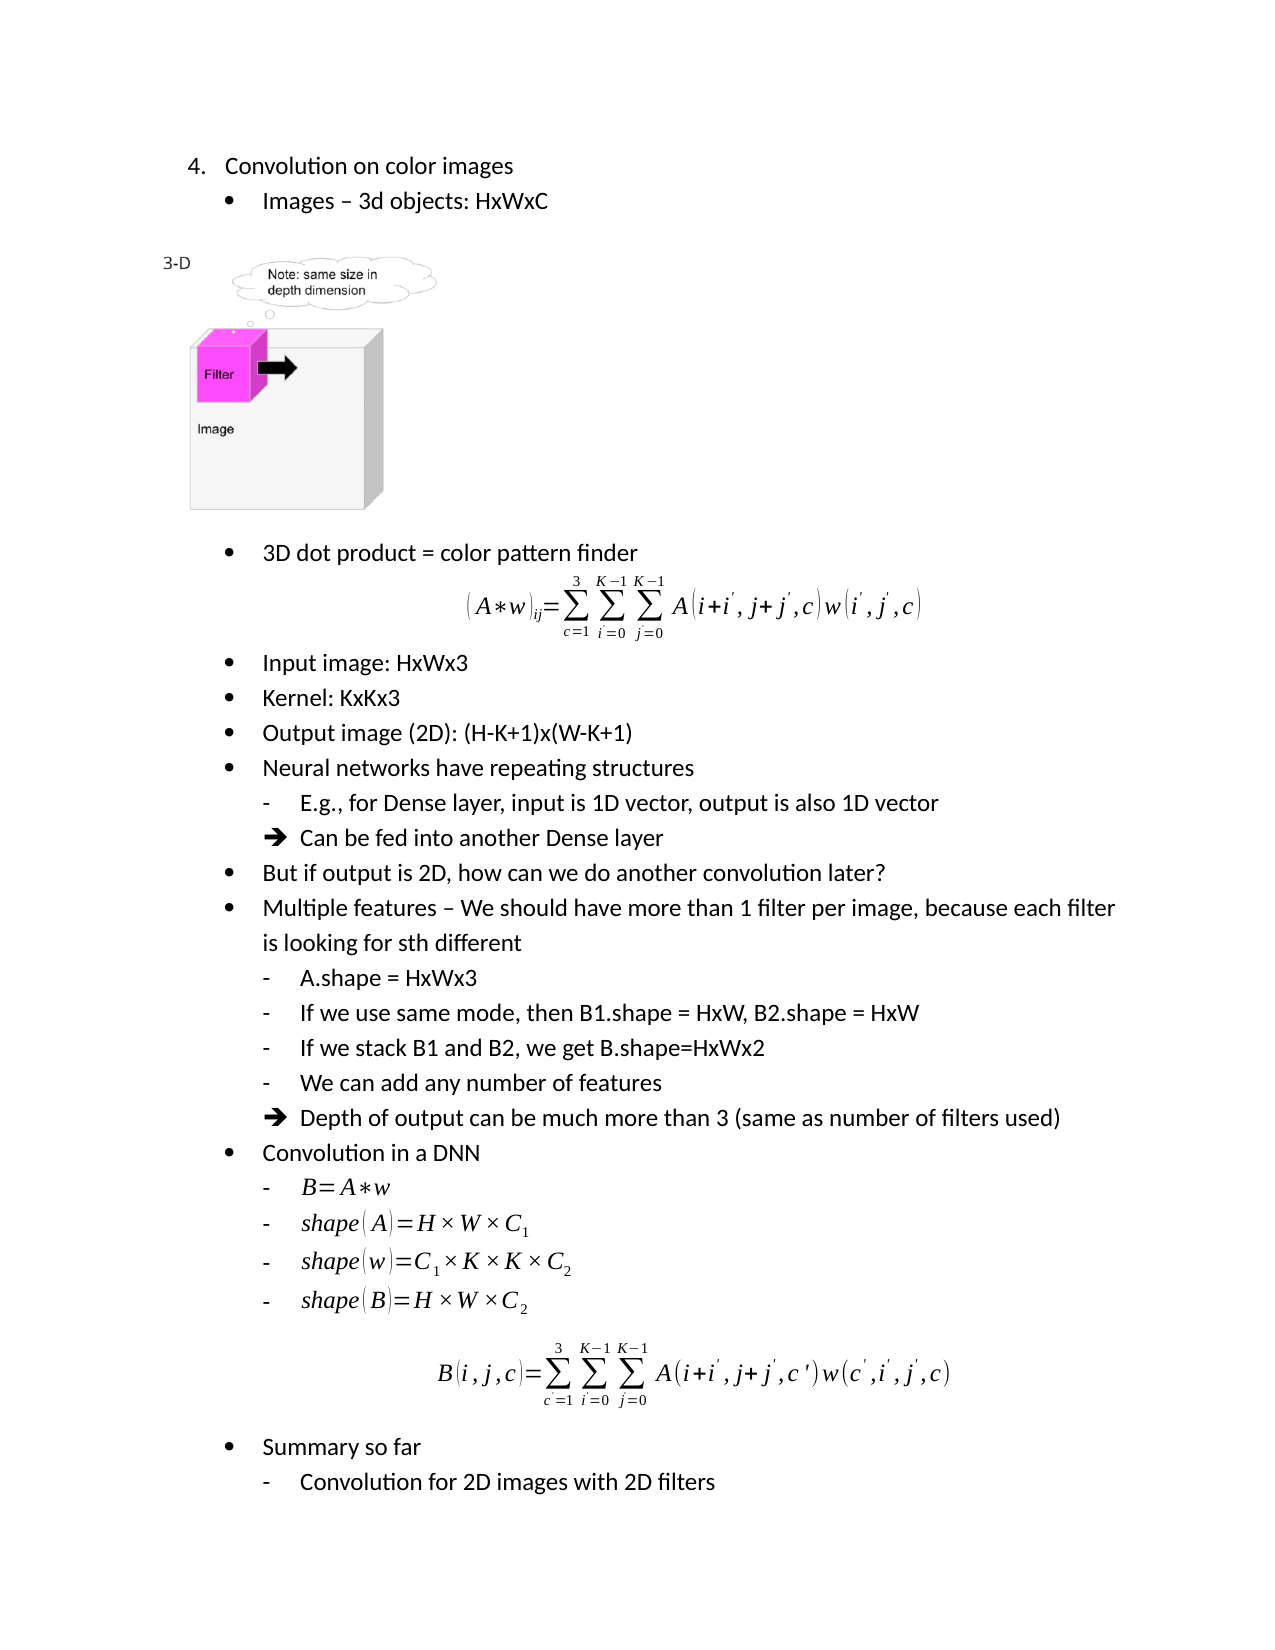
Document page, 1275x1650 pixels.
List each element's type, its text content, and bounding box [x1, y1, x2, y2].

list Images – 3d objects: HxWxC [225, 185, 1125, 216]
list E.g., for Dense layer, input is 1D vector, output is also 1D vector [262, 787, 1125, 817]
list Convolution for 2D images with 2D filters [262, 1466, 1125, 1496]
list Output image (2D): (H-K+1)x(W-K+1) [225, 717, 1125, 747]
picture [150, 236, 445, 516]
list If we use same mode, then B1.shape = HxW, B2.shape = HxW [262, 997, 1125, 1027]
list Depth of output can be much more than 3 (same as number of filters used) [262, 1102, 1125, 1132]
list But if output is 2D, how can we do another convolution later? [225, 857, 1125, 887]
list We can add any number of features [262, 1067, 1125, 1097]
list Convolution in a DNN [225, 1137, 1125, 1167]
list Convolution on color images [187, 150, 1125, 181]
list Can be fed into another Dense layer [262, 822, 1125, 852]
list Multiple features – We should have more than 1 filter per image, because each filter is looking for sth different [225, 892, 1125, 957]
list Input image: HxWx3 [225, 647, 1125, 677]
list A.shape = HxWx3 [262, 962, 1125, 992]
list Kernel: KxKx3 [225, 682, 1125, 712]
list Summary so far [225, 1431, 1125, 1461]
list Neural networks have repeating structures [225, 752, 1125, 782]
list 3D dot product = color pattern finder [225, 537, 1125, 568]
list If we stack B1 and B2, we get B.shape=HxWx2 [262, 1032, 1125, 1062]
